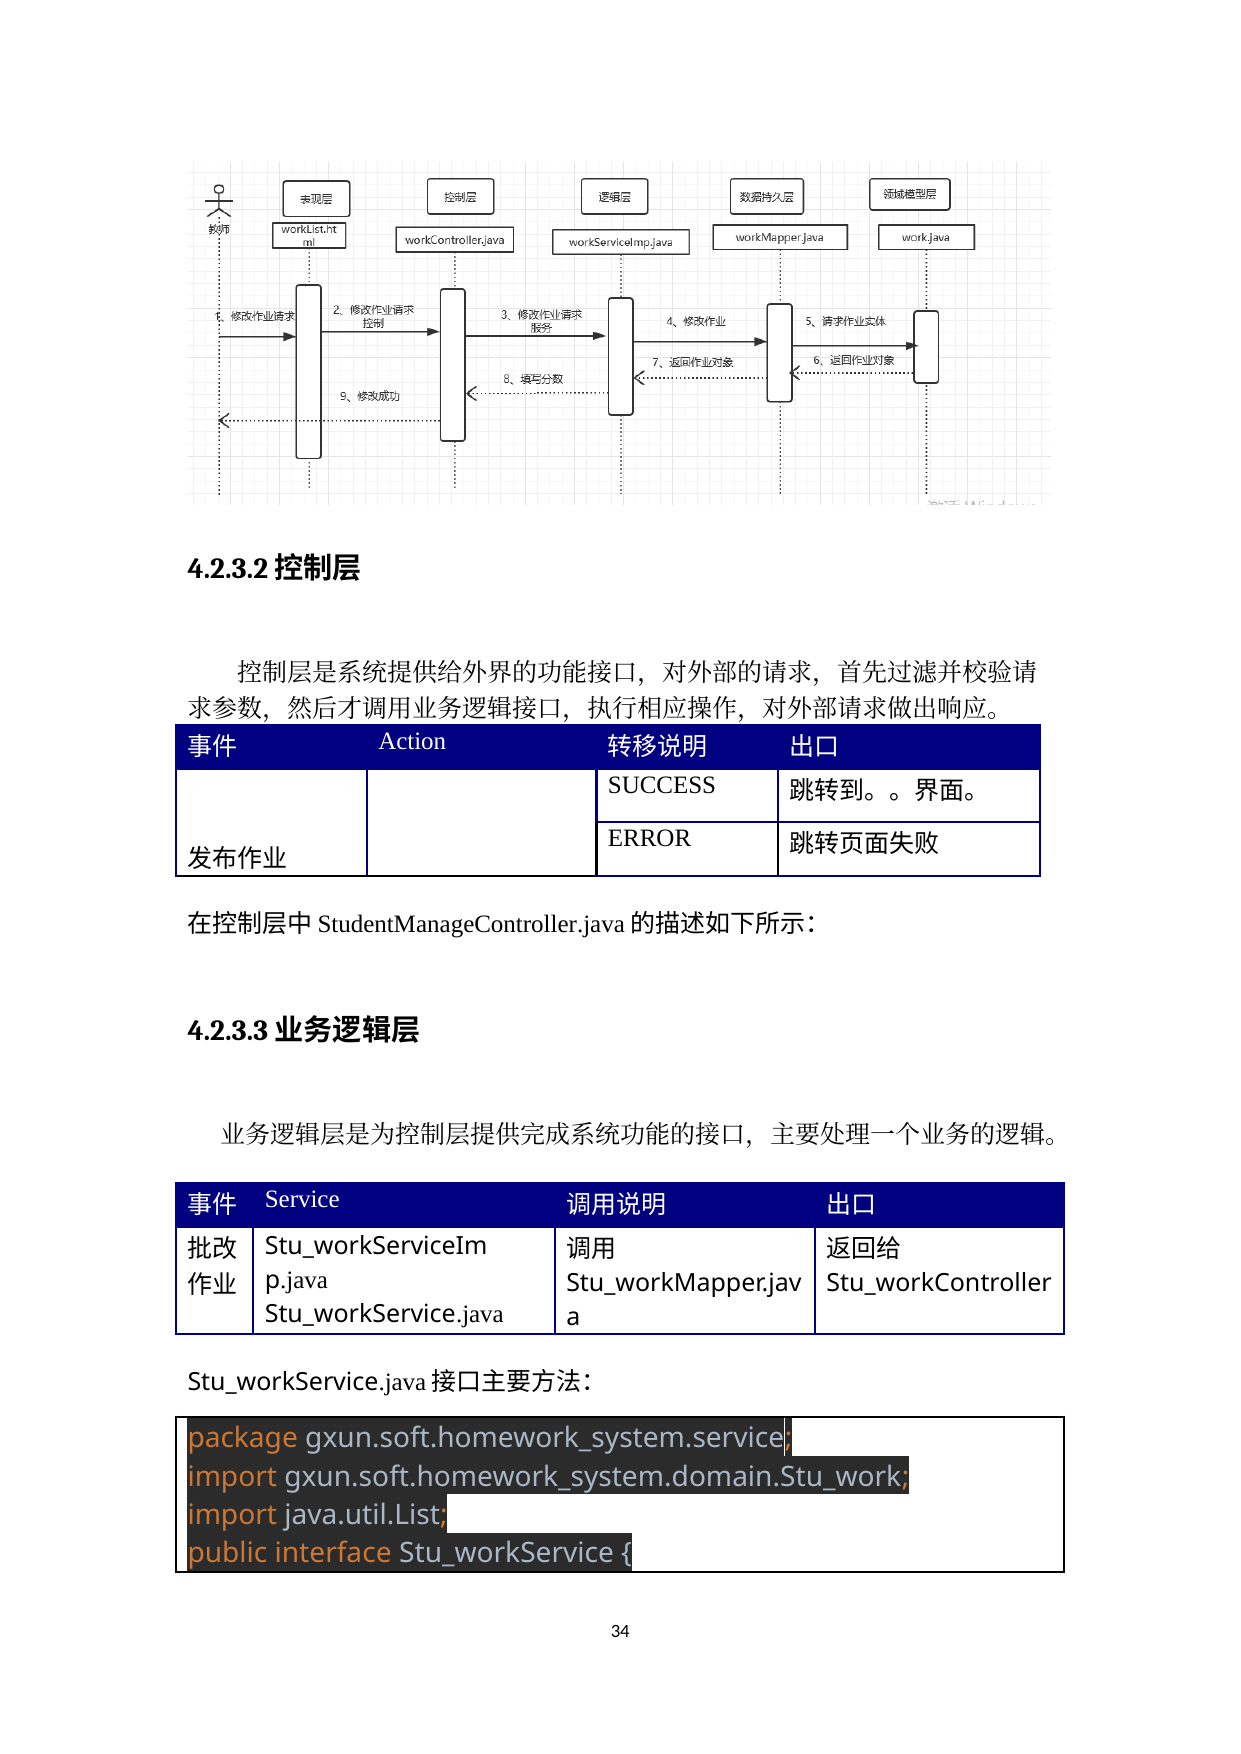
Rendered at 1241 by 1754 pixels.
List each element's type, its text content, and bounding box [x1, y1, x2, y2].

table_header 调用说明 [556, 1184, 814, 1226]
subtitle 4.2.3.3 业务逻辑层 [187, 995, 1053, 1060]
table_header 事件 [177, 1184, 252, 1226]
table_cell 发布作业 [177, 770, 366, 874]
table_cell SUCCESS [598, 770, 777, 821]
table_header Action [368, 726, 595, 768]
table_cell 批改作业 [177, 1228, 252, 1332]
table_cell 跳转页面失败 [779, 823, 1039, 874]
table_cell 跳转到。。界面。 [779, 770, 1039, 821]
table_header 转移说明 [598, 726, 777, 768]
subtitle 4.2.3.2 控制层 [187, 533, 1053, 598]
table_cell [368, 770, 595, 874]
table_cell 调用Stu_workMapper.java [556, 1228, 814, 1332]
table_cell Stu_workServiceImp.java Stu_workService.java [254, 1228, 554, 1332]
table_cell ERROR [598, 823, 777, 874]
table_header Service [254, 1184, 554, 1226]
text 业务逻辑层是为控制层提供完成系统功能的接口，主要处理一个业务的逻辑。 [187, 1114, 1053, 1150]
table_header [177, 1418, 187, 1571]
table_header 出口 [816, 1184, 1063, 1226]
table_cell 返回给Stu_workController [816, 1228, 1063, 1332]
table_header 事件 [177, 726, 366, 768]
table_header 出口 [779, 726, 1039, 768]
picture [187, 162, 1052, 505]
text 控制层是系统提供给外界的功能接口，对外部的请求，首先过滤并校验请求参数，然后才调用业务逻辑接口，执行相应操作，对外部请求做出响应。 [187, 652, 1053, 724]
text Stu_workService.java接口主要方法： [187, 1361, 1053, 1397]
text 在控制层中StudentManageController.java的描述如下所示： [187, 903, 1053, 939]
